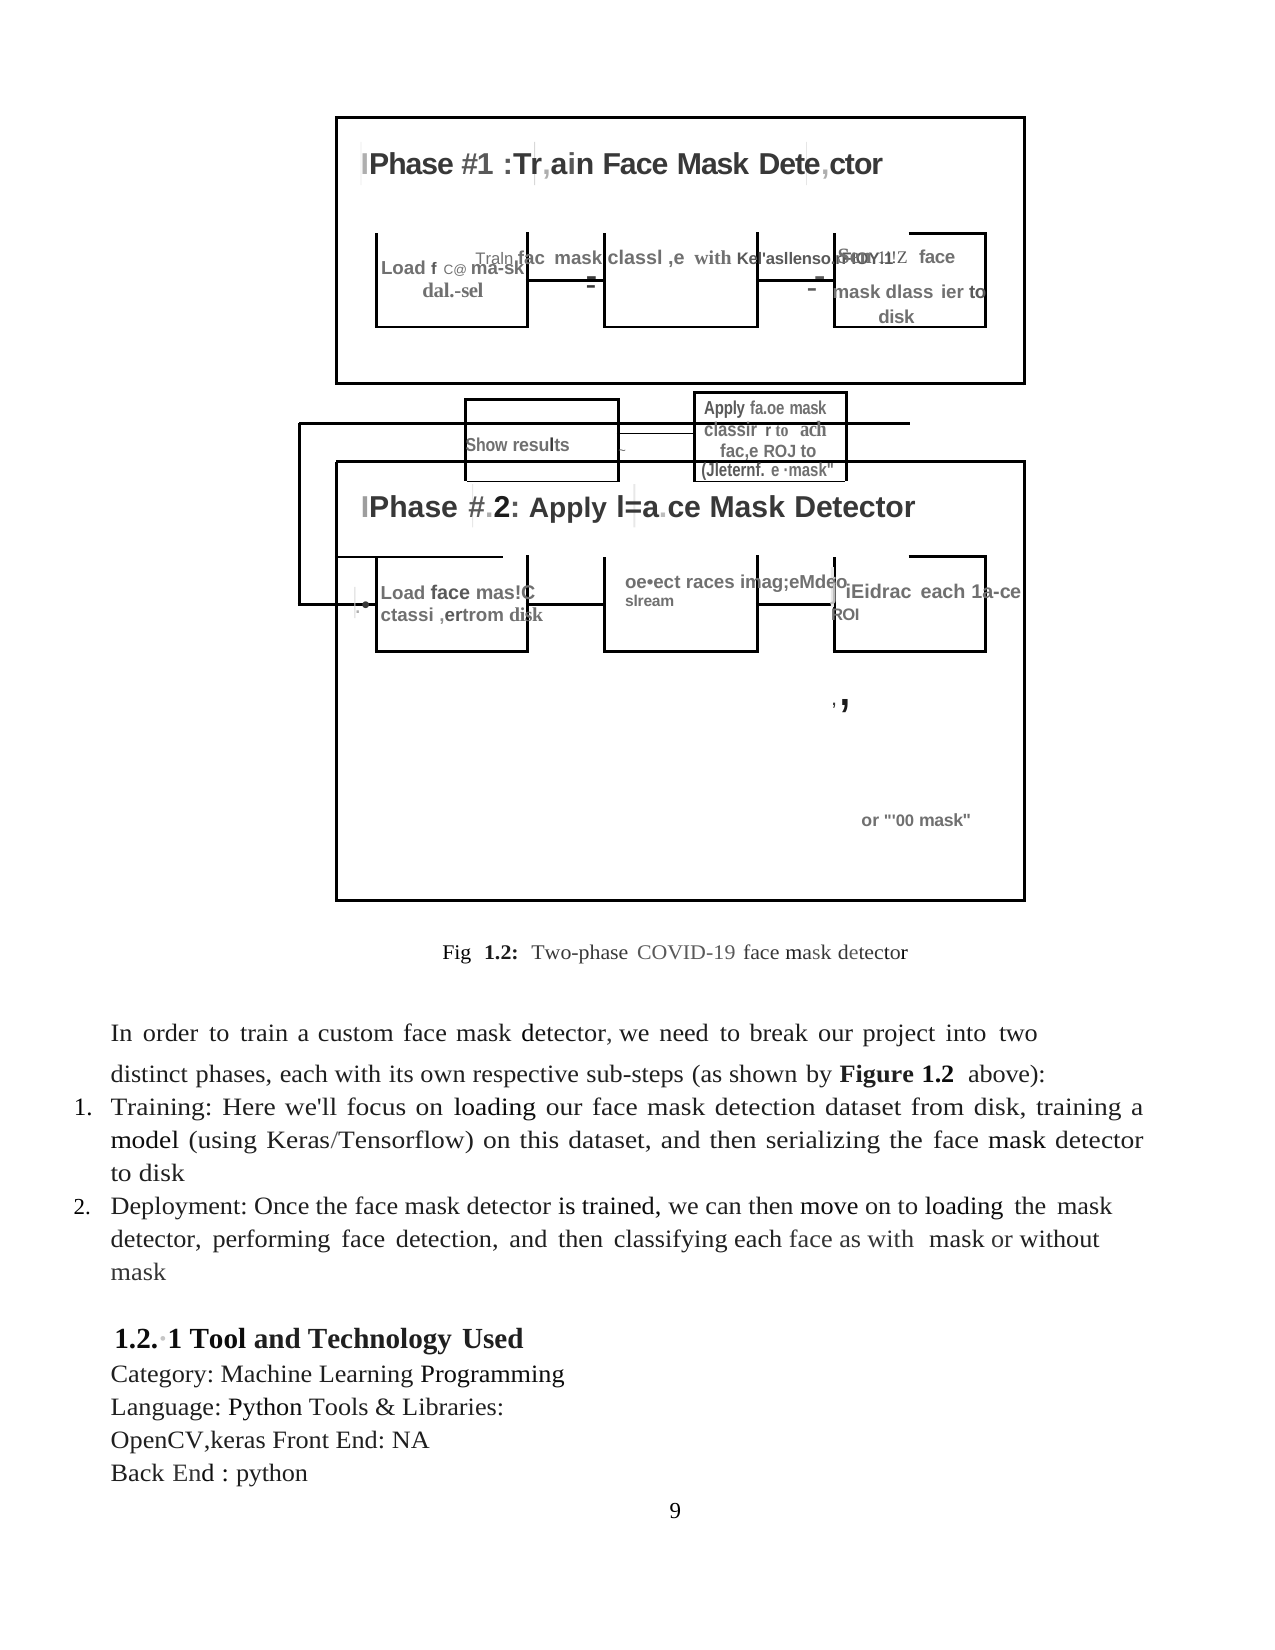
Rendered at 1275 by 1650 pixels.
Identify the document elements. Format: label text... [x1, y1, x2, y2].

text Back End : python [110, 1458, 1239, 1487]
text Fig 1.2: Two-phase COVID-19 face mask detector [110, 940, 1239, 964]
text distinct phases, each with its own respective sub-steps (as shown by Figure 1.2 above): [110, 1059, 1239, 1088]
text In order to train a custom face mask detector, we need to break our project into two [110, 1018, 1239, 1047]
table_header [465, 391, 693, 398]
table_cell [620, 398, 693, 433]
text 1.2.·1 Tool and Technology Used Category: Machine Learning Programming Language: Python Tools & Libraries: OpenCV,keras Front End: NA [110, 1321, 572, 1453]
list Training: Here we'll focus on loading our face mask detection dataset from disk, training a model (using Keras/Tensorflow) on this dataset, and then serializing the face mask detector to disk [73, 1092, 1144, 1187]
table_cell Show results [467, 401, 617, 481]
list Deployment: Once the face mask detector is trained, we can then move on to loading the mask detector, performing face detection, and then classifying each face as with mask or without mask [73, 1191, 1145, 1286]
table_cell ~ [620, 434, 693, 481]
table_header Apply fa.oe mask classir r to ach fac,e ROJ to (Jleternf. e ·mask" [696, 394, 845, 481]
